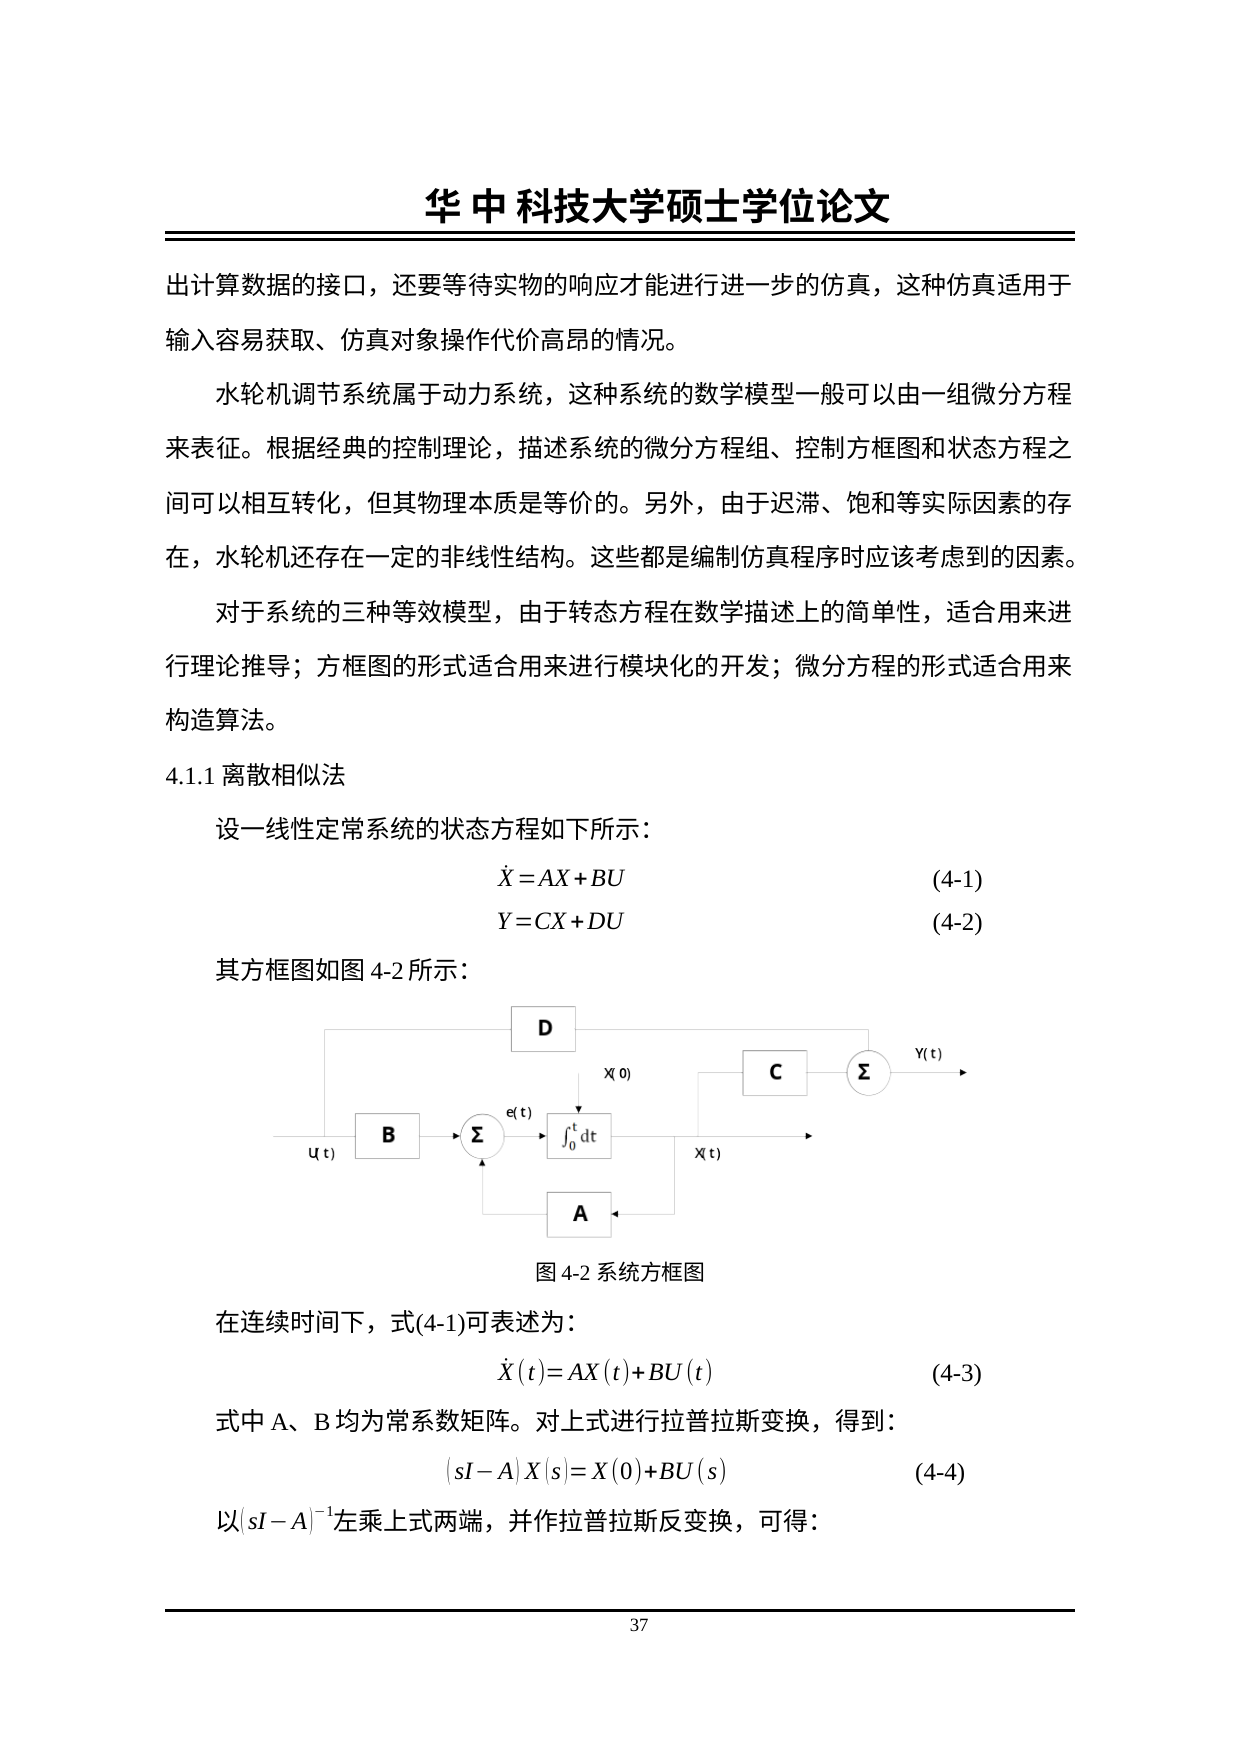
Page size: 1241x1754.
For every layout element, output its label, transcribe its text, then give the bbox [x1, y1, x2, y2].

text 设一线性定常系统的状态方程如下所示： [165, 809, 1075, 846]
text (4-3) [165, 1357, 1075, 1387]
text (4-2) [165, 907, 1075, 936]
text (4-4) [165, 1456, 1075, 1487]
text 以左乘上式两端，并作拉普拉斯反变换，可得： [165, 1501, 1075, 1538]
subtitle 4.1.1 离散相似法 [165, 755, 1075, 791]
text 其方框图如图4-2所示： [165, 950, 1075, 986]
text 水轮机调节系统属于动力系统，这种系统的数学模型一般可以由一组微分方程来表征。根据经典的控制理论，描述系统的微分方程组、控制方框图和状态方程之间可以相互转化，但其物理本质是等价的。另外，由于迟滞、饱和等实际因素的存在，水轮机还存在一定的非线性结构。这些都是编制仿真程序时应该考虑到的因素。 [165, 374, 1075, 574]
text 在连续时间下，式(4-1)可表述为： [165, 1303, 1075, 1339]
text (4-1) [165, 864, 1081, 893]
text 图4-2 系统方框图 [165, 1255, 1075, 1287]
text 式中A、B均为常系数矩阵。对上式进行拉普拉斯变换，得到： [165, 1402, 1075, 1438]
text 对于系统的三种等效模型，由于转态方程在数学描述上的简单性，适合用来进行理论推导；方框图的形式适合用来进行模块化的开发；微分方程的形式适合用来构造算法。 [165, 592, 1075, 737]
